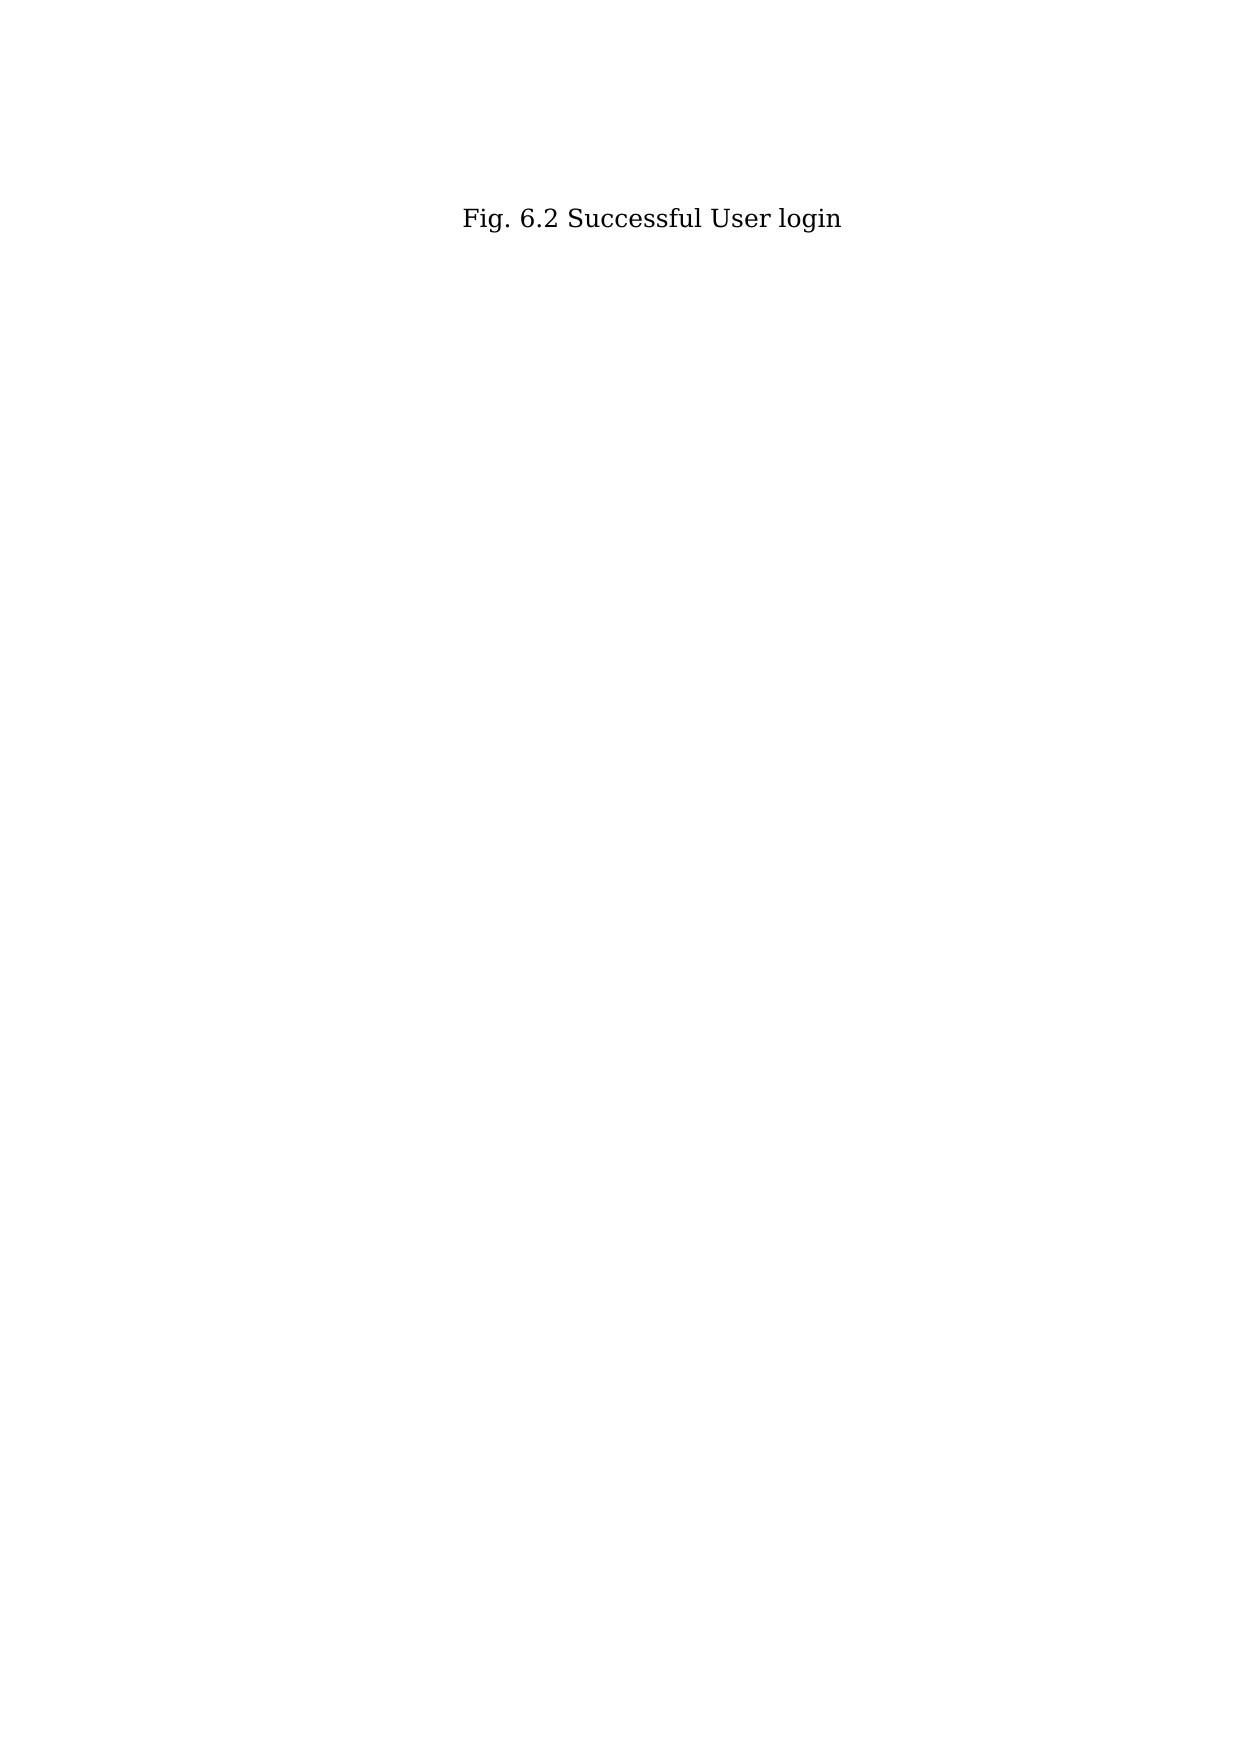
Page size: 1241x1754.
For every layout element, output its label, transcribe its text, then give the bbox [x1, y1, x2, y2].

text Fig. 6.2 Successful User login [462, 204, 1180, 234]
